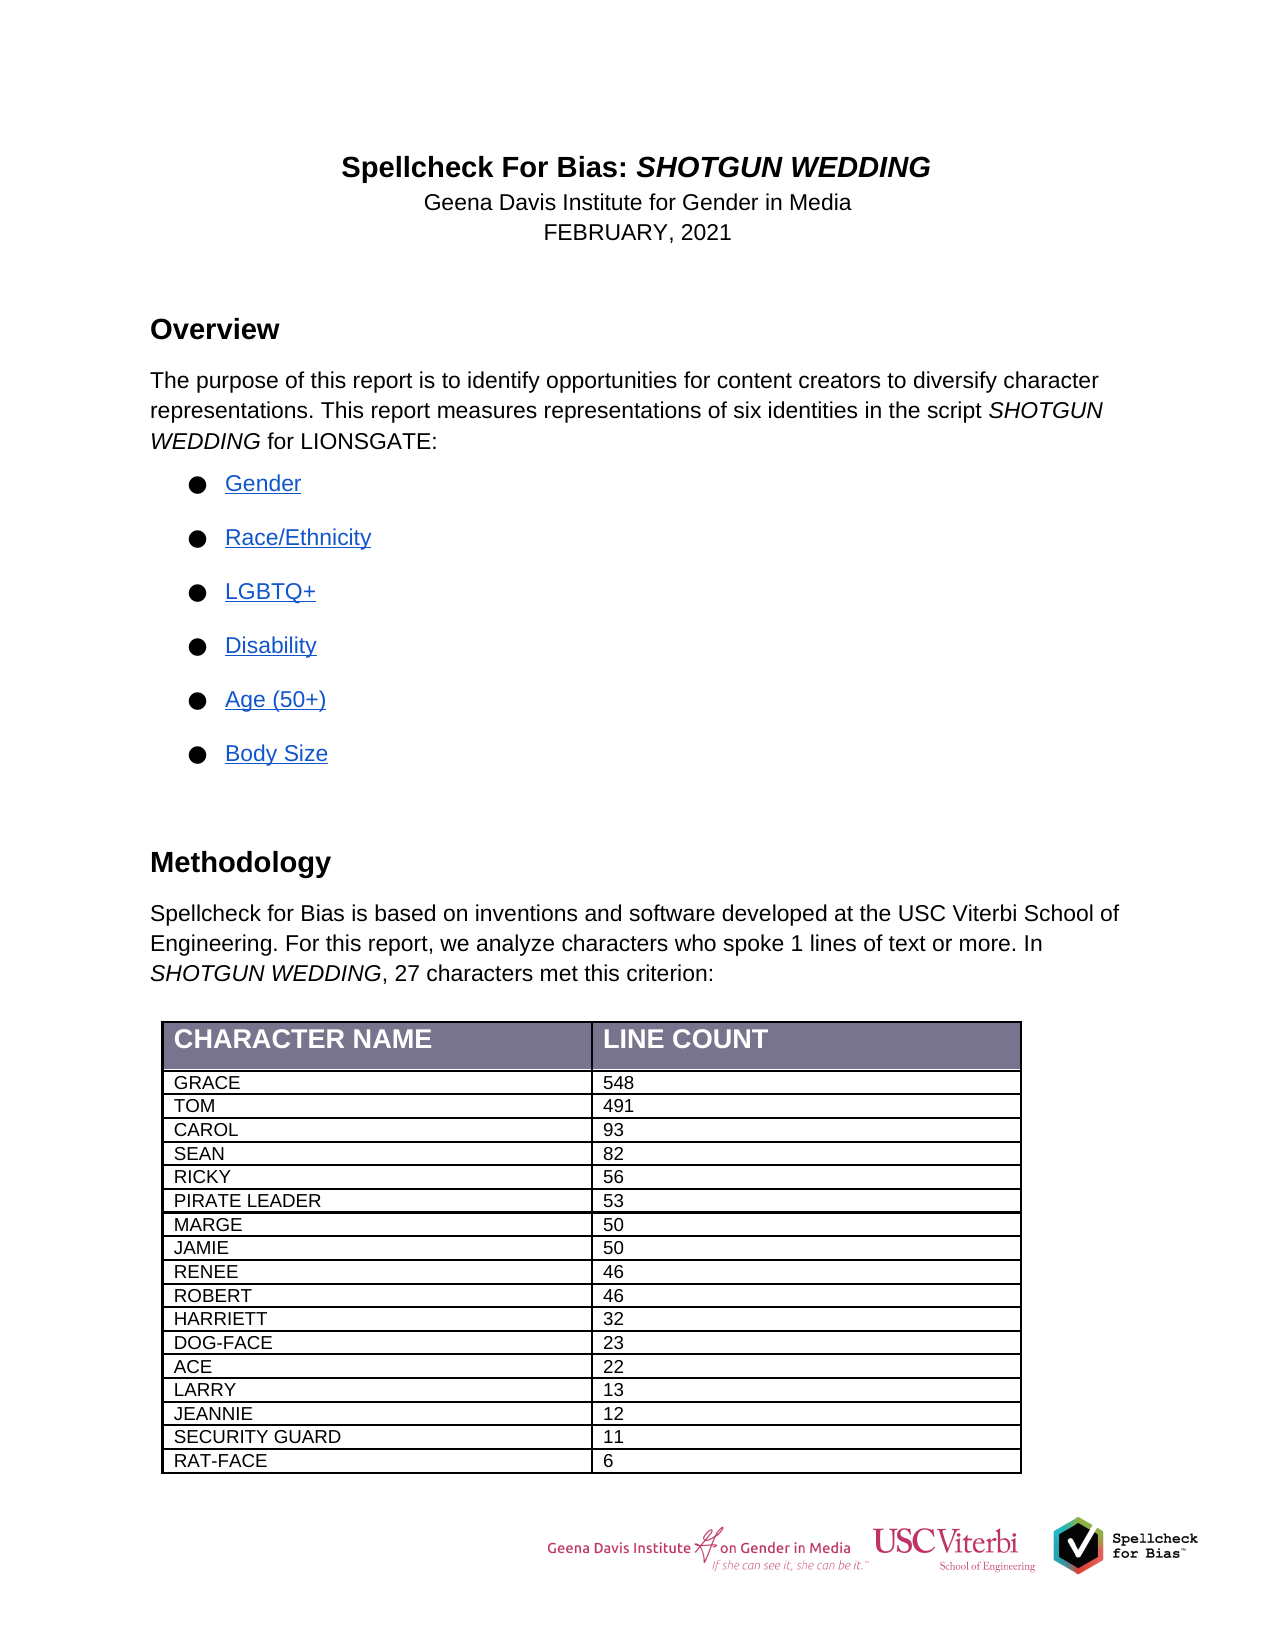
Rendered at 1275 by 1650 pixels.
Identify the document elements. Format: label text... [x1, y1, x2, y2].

table_cell 548 [593, 1072, 1020, 1093]
table_cell RENEE [164, 1261, 591, 1282]
table_cell SECURITY GUARD [164, 1426, 591, 1448]
table_cell MARGE [164, 1214, 591, 1235]
text The purpose of this report is to identify opportunities for content creators to diversify character representations. This report measures representations of six identities in the script SHOTGUN WEDDING for LIONSGATE: [150, 367, 1125, 454]
list Gender [187, 458, 1125, 505]
table_cell 50 [593, 1214, 1020, 1235]
text Geena Davis Institute for Gender in Media [150, 188, 1125, 215]
table_header LINE COUNT [593, 1023, 1020, 1069]
table_cell SEAN [164, 1143, 591, 1164]
table_cell 46 [593, 1285, 1020, 1306]
table_cell 56 [593, 1166, 1020, 1188]
list Race/Ethnicity [187, 512, 1125, 559]
table_header CHARACTER NAME [164, 1023, 591, 1069]
list Body Size [187, 728, 1125, 774]
table_cell RICKY [164, 1166, 591, 1188]
list Disability [187, 620, 1125, 667]
table_cell 12 [593, 1403, 1020, 1424]
table_cell 11 [593, 1426, 1020, 1448]
table_cell JAMIE [164, 1237, 591, 1259]
table_cell HARRIETT [164, 1308, 591, 1330]
table_cell 13 [593, 1379, 1020, 1401]
table_cell 22 [593, 1355, 1020, 1377]
table_cell GRACE [164, 1072, 591, 1093]
text Spellcheck For Bias: SHOTGUN WEDDING [150, 150, 1125, 183]
table_cell RAT-FACE [164, 1450, 591, 1472]
table_cell 50 [593, 1237, 1020, 1259]
table_cell 82 [593, 1143, 1020, 1164]
table_cell 93 [593, 1119, 1020, 1141]
table_cell TOM [164, 1095, 591, 1117]
list LGBTQ+ [187, 566, 1125, 613]
text FEBRUARY, 2021 [150, 219, 1125, 245]
table_cell ROBERT [164, 1285, 591, 1306]
table_cell CAROL [164, 1119, 591, 1141]
table_cell 32 [593, 1308, 1020, 1330]
table_cell DOG-FACE [164, 1332, 591, 1353]
table_cell 491 [593, 1095, 1020, 1117]
text Overview [150, 312, 1125, 346]
picture [532, 1515, 1212, 1577]
list Age (50+) [187, 674, 1125, 721]
text Spellcheck for Bias is based on inventions and software developed at the USC Viterbi School of Engineering. For this report, we analyze characters who spoke 1 lines of text or more. In SHOTGUN WEDDING, 27 characters met this criterion: [150, 900, 1125, 987]
table_cell 53 [593, 1190, 1020, 1211]
table_cell JEANNIE [164, 1403, 591, 1424]
table_cell PIRATE LEADER [164, 1190, 591, 1211]
table_cell 6 [593, 1450, 1020, 1472]
table_cell LARRY [164, 1379, 591, 1401]
table_cell ACE [164, 1355, 591, 1377]
text Methodology [150, 845, 1125, 878]
table_cell 23 [593, 1332, 1020, 1353]
table_cell 46 [593, 1261, 1020, 1282]
